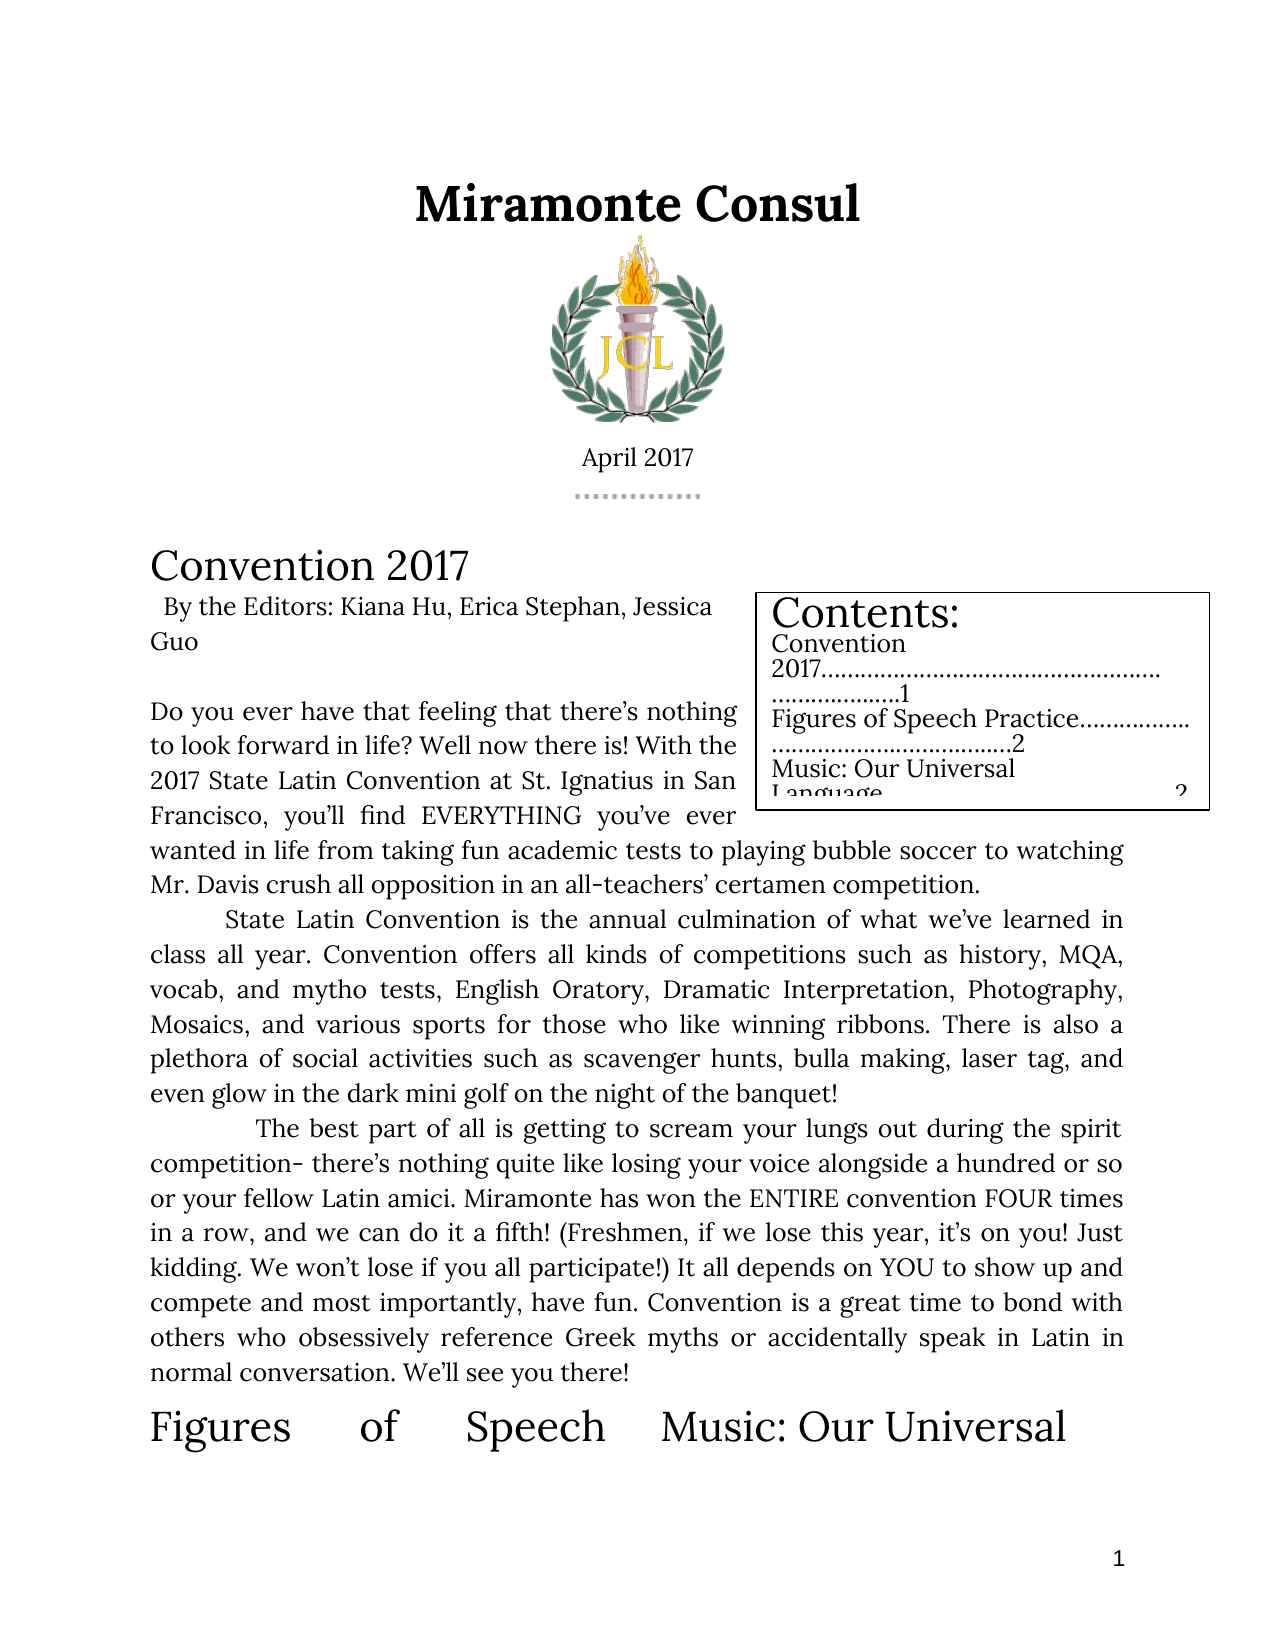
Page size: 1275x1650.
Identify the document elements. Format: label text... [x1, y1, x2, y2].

title April 2017 [150, 443, 1125, 473]
picture [550, 234, 725, 423]
text The best part of all is getting to scream your lungs out during the spirit competition- there’s nothing quite like losing your voice alongside a hundred or so or your fellow Latin amici. Miramonte has won the ENTIRE convention FOUR times in a row, and we can do it a fifth! (Freshmen, if we lose this year, it’s on you! Just kidding. We won’t lose if you all participate!) It all depends on YOU to show up and compete and most importantly, have fun. Convention is a great time to bond with others who obsessively reference Greek myths or accidentally speak in Latin in normal conversation. We’ll see you there! [150, 1114, 1125, 1388]
picture [575, 494, 700, 499]
text Convention 2017 [150, 541, 1125, 592]
text State Latin Convention is the annual culmination of what we’ve learned in class all year. Convention offers all kinds of competitions such as history, MQA, vocab, and mytho tests, English Oratory, Dramatic Interpretation, Photography, Mosaics, and various sports for those who like winning ribbons. There is also a plethora of social activities such as scavenger hunts, bulla making, laser tag, and even glow in the dark mini golf on the night of the banquet! [150, 905, 1125, 1109]
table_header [139, 1392, 617, 1467]
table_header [617, 1392, 1114, 1467]
title Miramonte Consul [150, 171, 1125, 235]
text By the Editors: Kiana Hu, Erica Stephan, Jessica Guo [150, 592, 1125, 657]
text Do you ever have that feeling that there’s nothing to look forward in life? Well now there is! With the 2017 State Latin Convention at St. Ignatius in San Francisco, you’ll find EVERYTHING you’ve ever wanted in life from taking fun academic tests to playing bubble soccer to watching Mr. Davis crush all opposition in an all-teachers’ certamen competition. [150, 696, 1125, 901]
